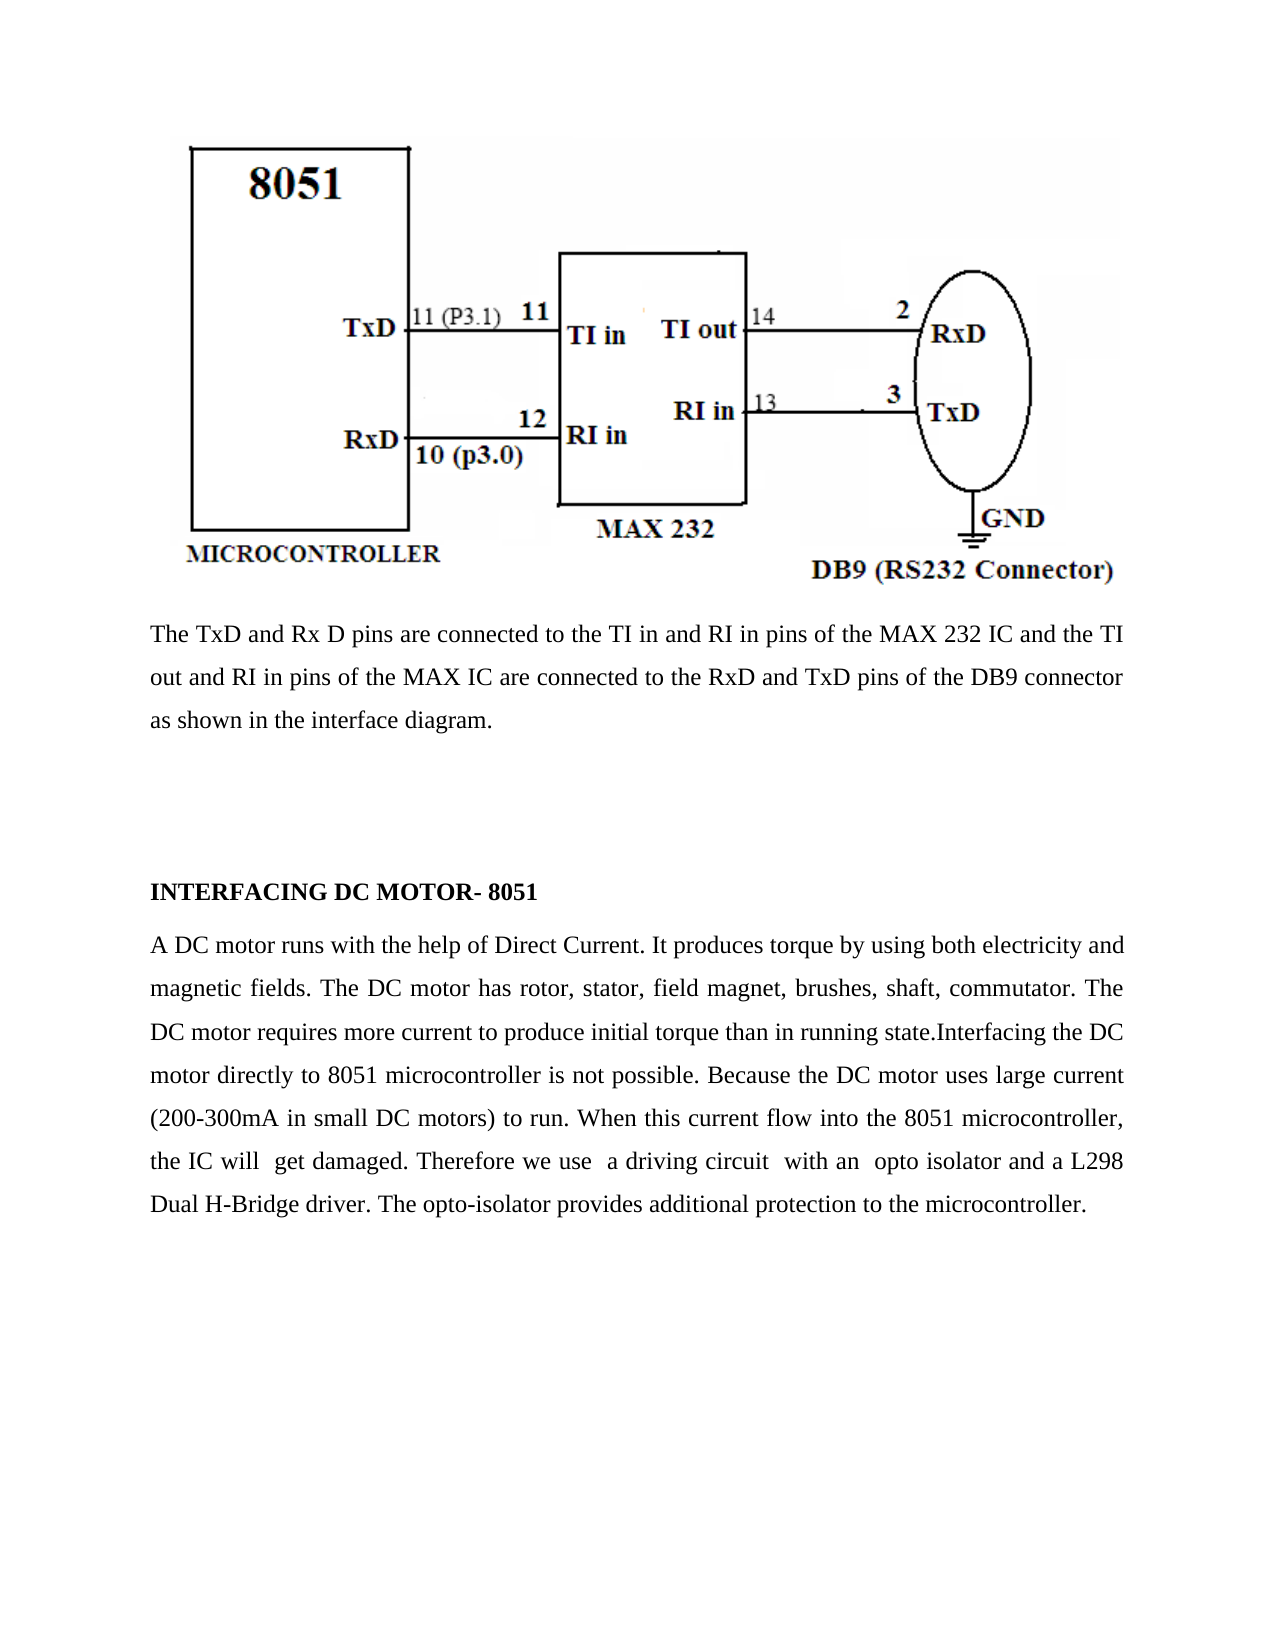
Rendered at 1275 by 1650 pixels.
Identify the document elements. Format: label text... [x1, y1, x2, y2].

text The TxD and Rx D pins are connected to the TI in and RI in pins of the MAX 232 IC and the TI out and RI in pins of the MAX IC are connected to the RxD and TxD pins of the DB9 connector as shown in the interface diagram. [150, 619, 1125, 734]
text INTERFACING DC MOTOR- 8051 [150, 877, 1125, 905]
picture [150, 116, 1125, 594]
text A DC motor runs with the help of Direct Current. It produces torque by using both electricity and magnetic fields. The DC motor has rotor, stator, field magnet, brushes, shaft, commutator. The DC motor requires more current to produce initial torque than in running state.Interfacing the DC motor directly to 8051 microcontroller is not possible. Because the DC motor uses large current (200-300mA in small DC motors) to run. When this current flow into the 8051 microcontroller, the IC will get damaged. Therefore we use a driving circuit with an opto isolator and a L298 Dual H-Bridge driver. The opto-isolator provides additional protection to the microcontroller. [150, 930, 1125, 1218]
